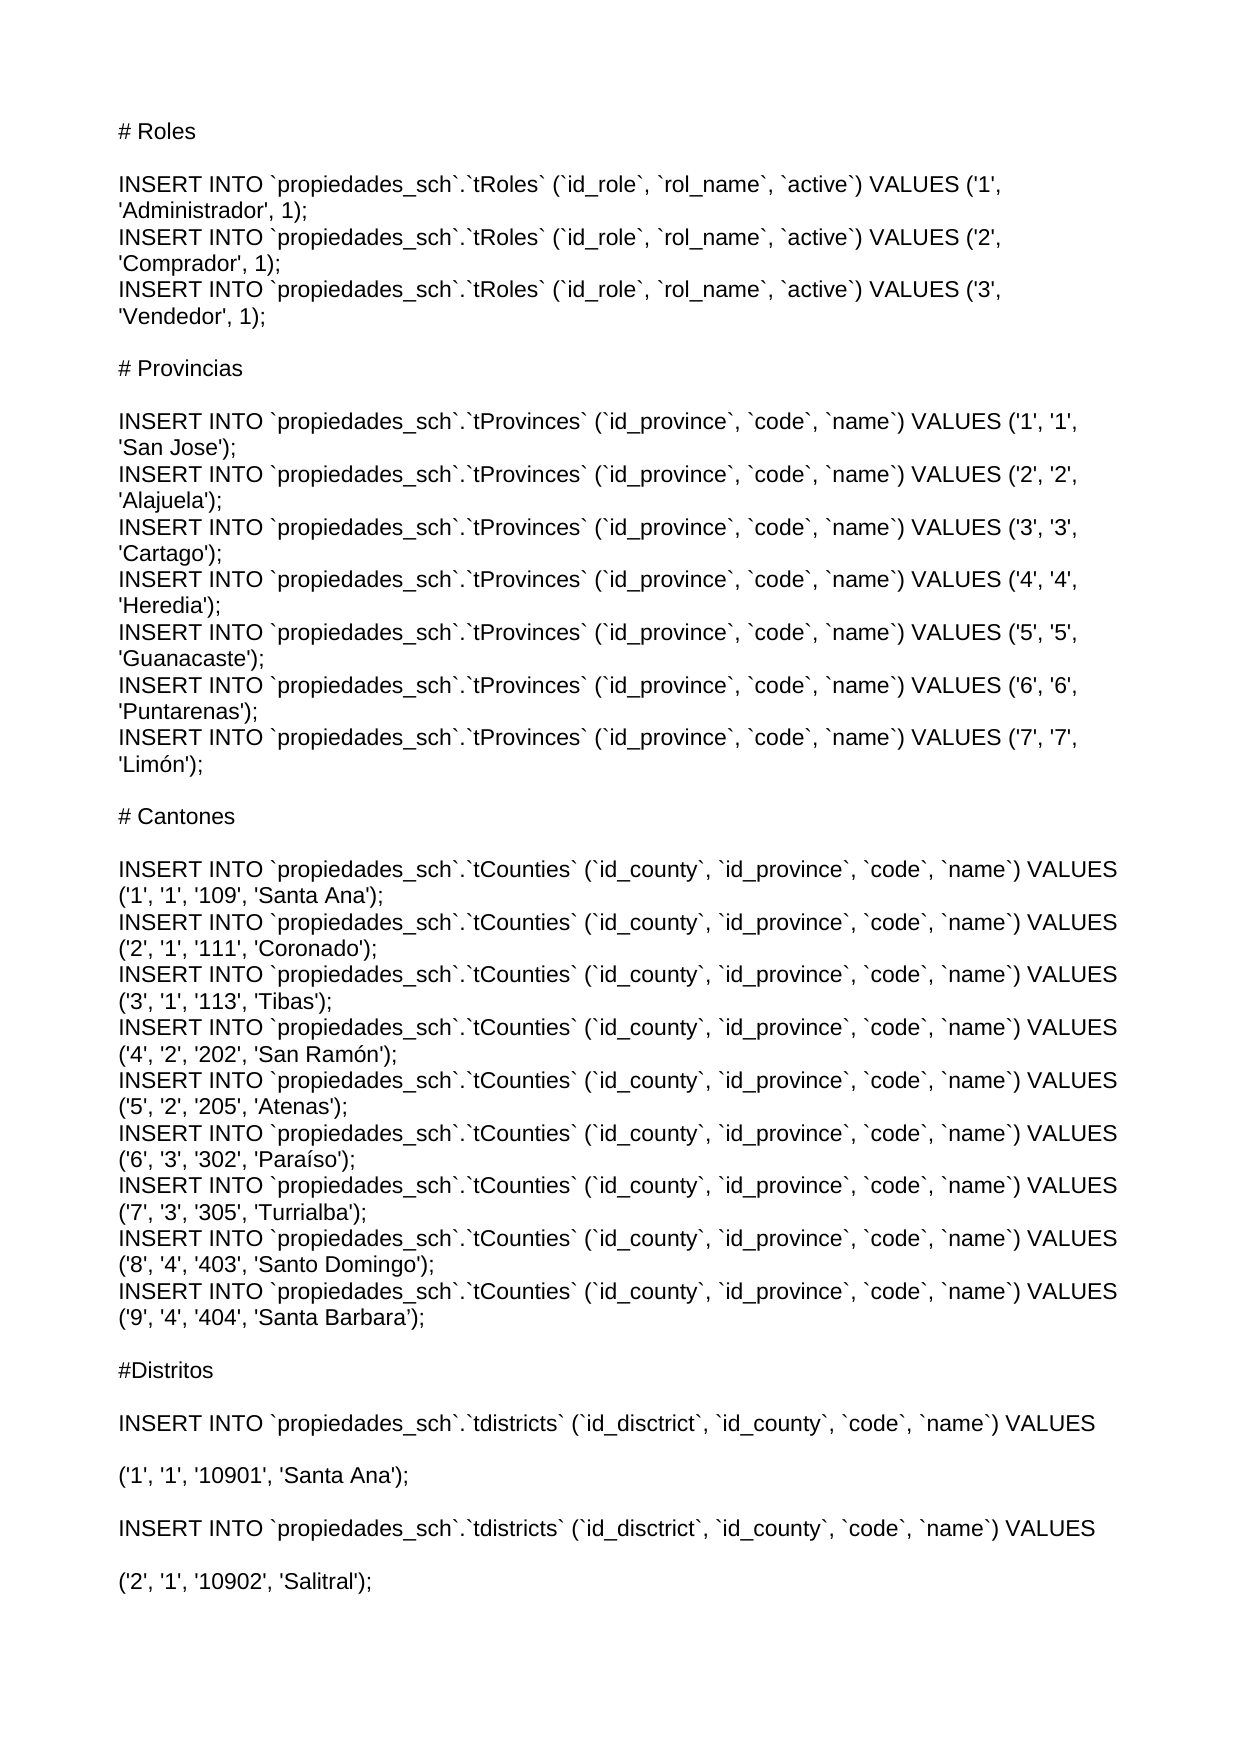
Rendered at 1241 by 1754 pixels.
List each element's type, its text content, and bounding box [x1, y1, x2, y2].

text INSERT INTO `propiedades_sch`.`tProvinces` (`id_province`, `code`, `name`) VALUES ('7', '7', 'Limón'); [118, 724, 1122, 777]
text INSERT INTO `propiedades_sch`.`tCounties` (`id_county`, `id_province`, `code`, `name`) VALUES ('1', '1', '109', 'Santa Ana'); [118, 856, 1122, 909]
text INSERT INTO `propiedades_sch`.`tCounties` (`id_county`, `id_province`, `code`, `name`) VALUES ('6', '3', '302', 'Paraíso'); [118, 1119, 1122, 1172]
text INSERT INTO `propiedades_sch`.`tCounties` (`id_county`, `id_province`, `code`, `name`) VALUES ('8', '4', '403', 'Santo Domingo'); [118, 1225, 1122, 1278]
text INSERT INTO `propiedades_sch`.`tCounties` (`id_county`, `id_province`, `code`, `name`) VALUES ('5', '2', '205', 'Atenas'); [118, 1067, 1122, 1119]
text INSERT INTO `propiedades_sch`.`tProvinces` (`id_province`, `code`, `name`) VALUES ('3', '3', 'Cartago'); [118, 513, 1122, 566]
text INSERT INTO `propiedades_sch`.`tProvinces` (`id_province`, `code`, `name`) VALUES ('4', '4', 'Heredia'); [118, 566, 1122, 619]
text INSERT INTO `propiedades_sch`.`tRoles` (`id_role`, `rol_name`, `active`) VALUES ('1', 'Administrador', 1); [118, 171, 1122, 223]
text INSERT INTO `propiedades_sch`.`tRoles` (`id_role`, `rol_name`, `active`) VALUES ('3', 'Vendedor', 1); [118, 276, 1122, 329]
text INSERT INTO `propiedades_sch`.`tRoles` (`id_role`, `rol_name`, `active`) VALUES ('2', 'Comprador', 1); [118, 223, 1122, 276]
text INSERT INTO `propiedades_sch`.`tProvinces` (`id_province`, `code`, `name`) VALUES ('2', '2', 'Alajuela'); [118, 461, 1122, 513]
text INSERT INTO `propiedades_sch`.`tProvinces` (`id_province`, `code`, `name`) VALUES ('1', '1', 'San Jose'); [118, 408, 1122, 461]
text #Distritos [118, 1357, 1122, 1383]
text INSERT INTO `propiedades_sch`.`tdistricts` (`id_disctrict`, `id_county`, `code`, `name`) VALUES [118, 1515, 1122, 1541]
text INSERT INTO `propiedades_sch`.`tdistricts` (`id_disctrict`, `id_county`, `code`, `name`) VALUES [118, 1409, 1122, 1436]
text # Provincias [118, 355, 1122, 382]
text INSERT INTO `propiedades_sch`.`tCounties` (`id_county`, `id_province`, `code`, `name`) VALUES ('9', '4', '404', 'Santa Barbara’); [118, 1278, 1122, 1330]
text INSERT INTO `propiedades_sch`.`tCounties` (`id_county`, `id_province`, `code`, `name`) VALUES ('3', '1', '113', 'Tibas'); [118, 961, 1122, 1014]
text INSERT INTO `propiedades_sch`.`tProvinces` (`id_province`, `code`, `name`) VALUES ('6', '6', 'Puntarenas'); [118, 672, 1122, 724]
text ('2', '1', '10902', 'Salitral'); [118, 1568, 1122, 1594]
text ('1', '1', '10901', 'Santa Ana'); [118, 1462, 1122, 1488]
text # Cantones [118, 803, 1122, 830]
text INSERT INTO `propiedades_sch`.`tCounties` (`id_county`, `id_province`, `code`, `name`) VALUES ('7', '3', '305', 'Turrialba'); [118, 1172, 1122, 1225]
text INSERT INTO `propiedades_sch`.`tCounties` (`id_county`, `id_province`, `code`, `name`) VALUES ('2', '1', '111', 'Coronado'); [118, 909, 1122, 961]
text INSERT INTO `propiedades_sch`.`tProvinces` (`id_province`, `code`, `name`) VALUES ('5', '5', 'Guanacaste'); [118, 619, 1122, 672]
text INSERT INTO `propiedades_sch`.`tCounties` (`id_county`, `id_province`, `code`, `name`) VALUES ('4', '2', '202', 'San Ramón'); [118, 1014, 1122, 1067]
text # Roles [118, 118, 1122, 144]
